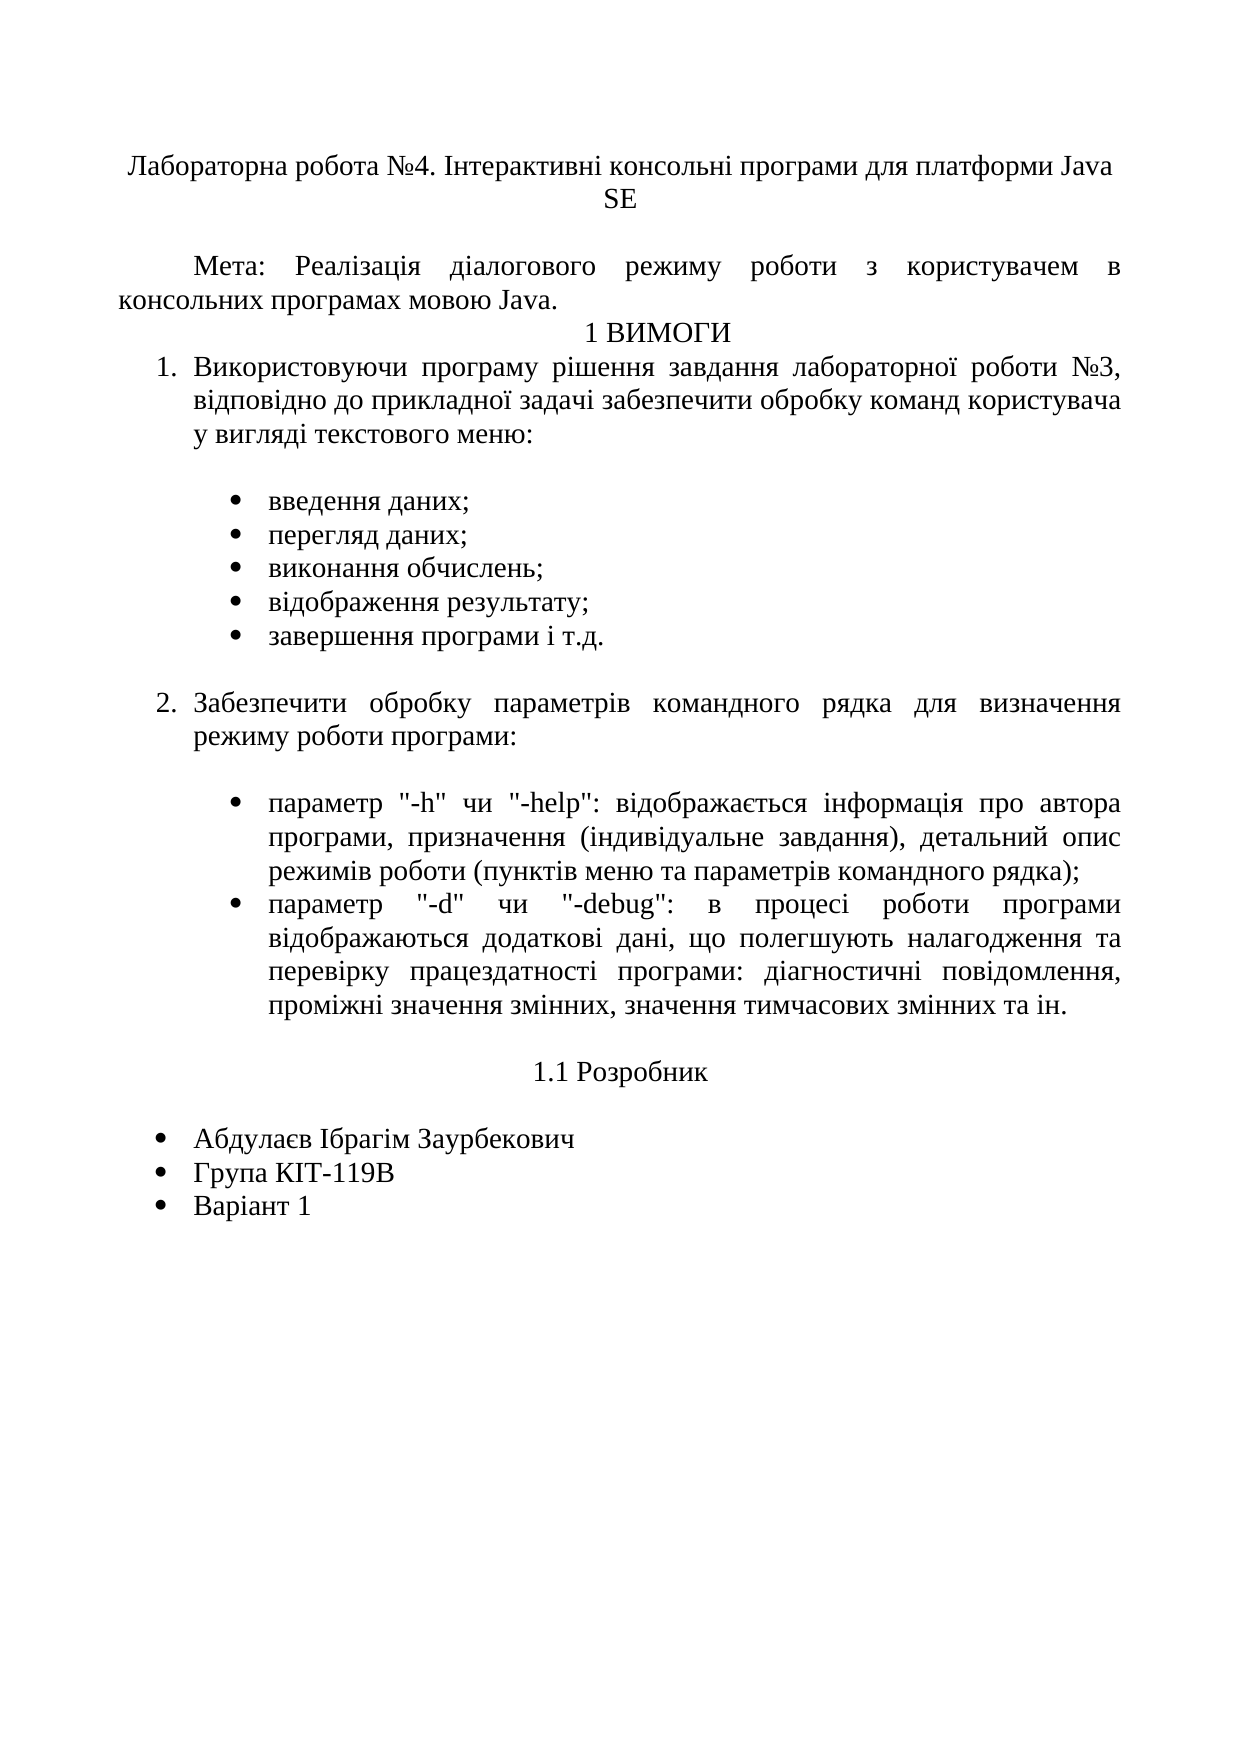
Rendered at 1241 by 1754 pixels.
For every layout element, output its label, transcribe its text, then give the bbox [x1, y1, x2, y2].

text Лабораторна робота №4. Інтерактивні консольні програми для платформи Java SE [118, 148, 1122, 215]
list введення даних; [231, 483, 1122, 517]
list Розробник [118, 1054, 1122, 1088]
list Абдулаєв Ібрагім Заурбекович [156, 1121, 1122, 1155]
list перегляд даних; [231, 517, 1122, 550]
list Група КІТ-119В [156, 1155, 1122, 1188]
list відображення результату; [231, 584, 1122, 618]
list завершення програми і т.д. [231, 618, 1122, 651]
text Мета: Реалізація діалогового режиму роботи з користувачем в консольних програмах мовою Java. [118, 248, 1122, 315]
list Використовуючи програму рішення завдання лабораторної роботи №3, відповідно до прикладної задачі забезпечити обробку команд користувача у вигляді текстового меню: [156, 349, 1122, 449]
list Варіант 1 [156, 1188, 1122, 1222]
list виконання обчислень; [231, 550, 1122, 584]
list параметр "-h" чи "-help": відображається інформація про автора програми, призначення (індивідуальне завдання), детальний опис режимів роботи (пунктів меню та параметрів командного рядка); [231, 786, 1122, 886]
list параметр "-d" чи "-debug": в процесі роботи програми відображаються додаткові дані, що полегшують налагодження та перевірку працездатності програми: діагностичні повідомлення, проміжні значення змінних, значення тимчасових змінних та ін. [231, 886, 1122, 1021]
list Забезпечити обробку параметрів командного рядка для визначення режиму роботи програми: [156, 685, 1122, 752]
text 1 ВИМОГИ [118, 315, 1122, 349]
